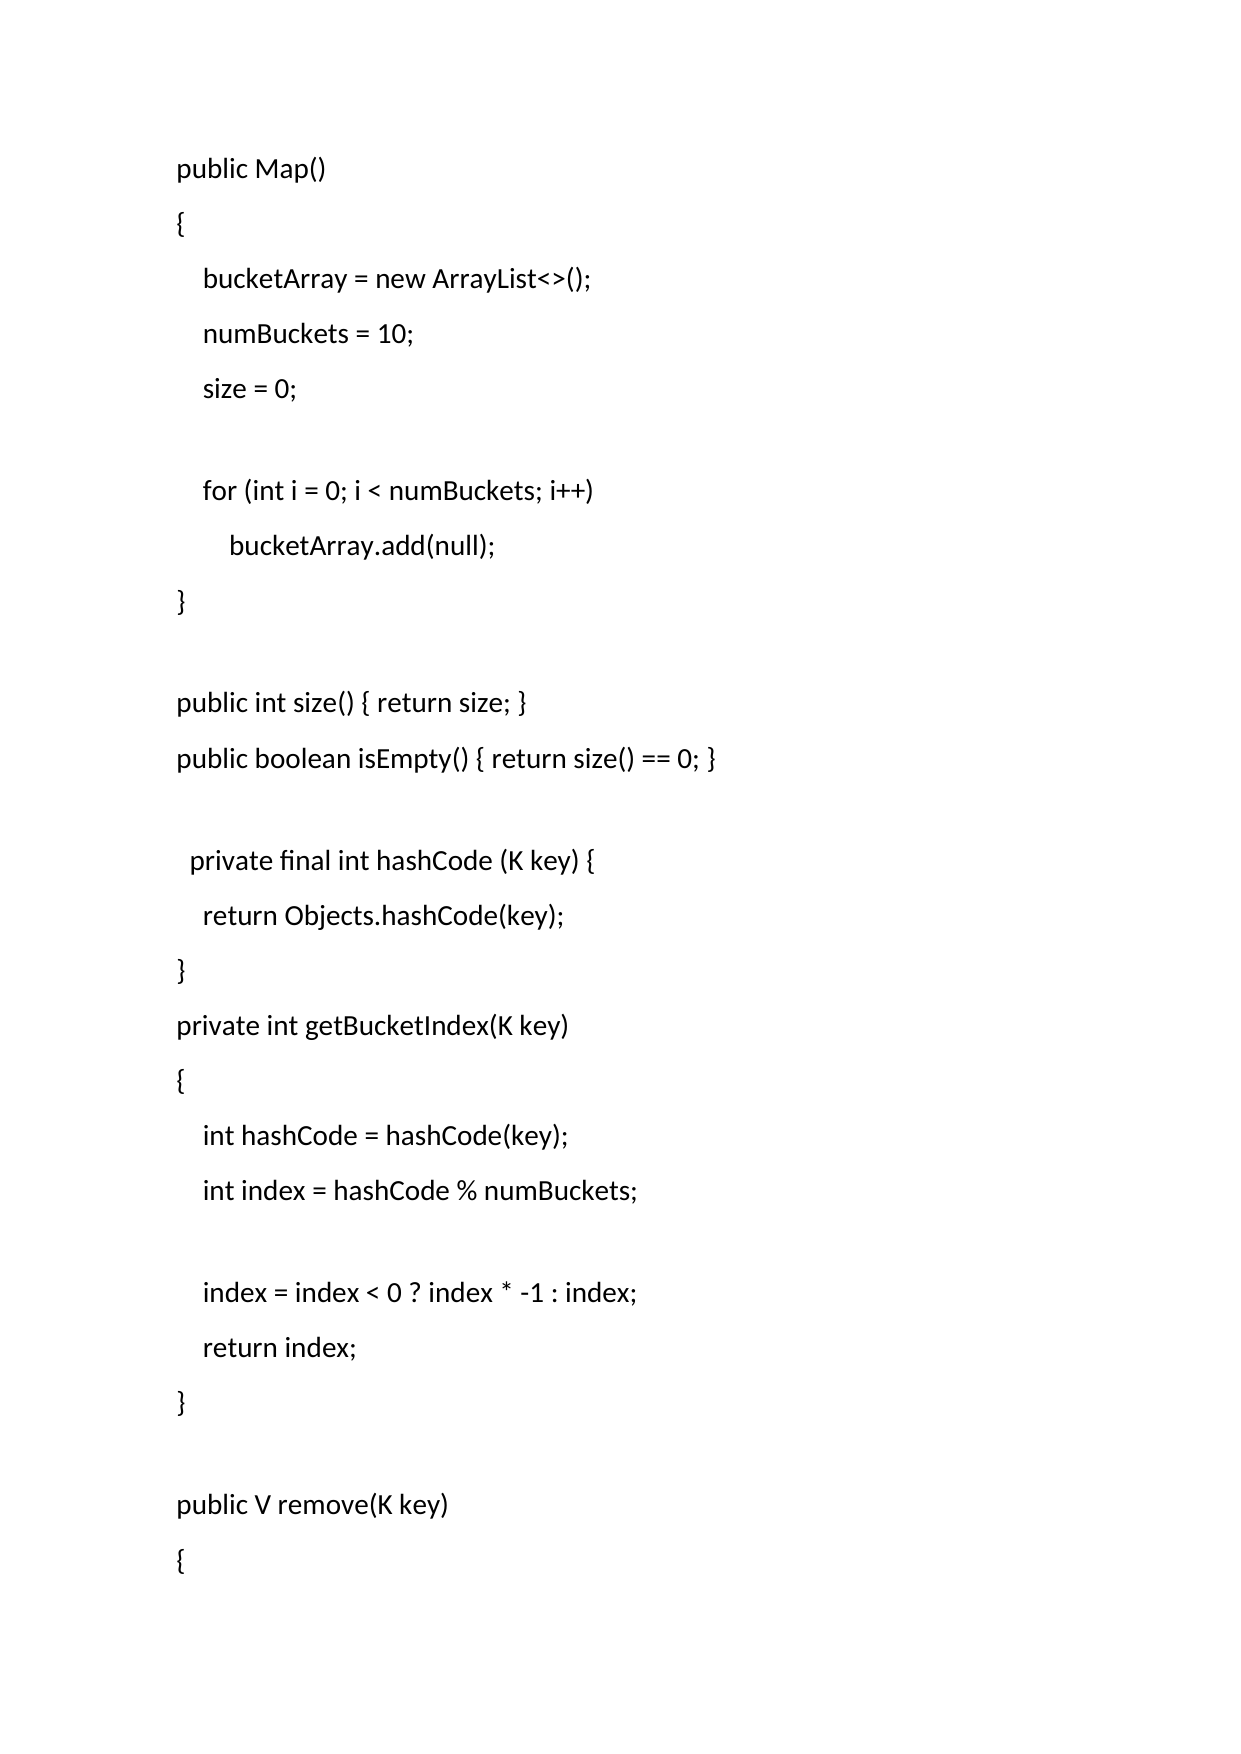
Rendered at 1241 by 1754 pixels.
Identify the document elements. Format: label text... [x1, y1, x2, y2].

text } [150, 583, 1090, 618]
text bucketArray = new ArrayList<>(); [150, 260, 1090, 296]
text public boolean isEmpty() { return size() == 0; } [150, 740, 1090, 775]
text } [150, 952, 1090, 987]
text int index = hashCode % numBuckets; [150, 1172, 1090, 1208]
text private final int hashCode (K key) { [150, 842, 1090, 877]
text private int getBucketIndex(K key) [150, 1007, 1090, 1043]
text public Map() [150, 150, 1090, 186]
text index = index < 0 ? index * -1 : index; [150, 1274, 1090, 1310]
text { [150, 1542, 1090, 1577]
text public V remove(K key) [150, 1486, 1090, 1522]
text size = 0; [150, 370, 1090, 406]
text return index; [150, 1329, 1090, 1365]
text } [150, 1384, 1090, 1420]
text for (int i = 0; i < numBuckets; i++) [150, 472, 1090, 508]
text return Objects.hashCode(key); [150, 897, 1090, 932]
text int hashCode = hashCode(key); [150, 1117, 1090, 1153]
text bucketArray.add(null); [150, 527, 1090, 563]
text public int size() { return size; } [150, 684, 1090, 720]
text numBuckets = 10; [150, 315, 1090, 351]
text { [150, 1062, 1090, 1098]
text { [150, 205, 1090, 241]
